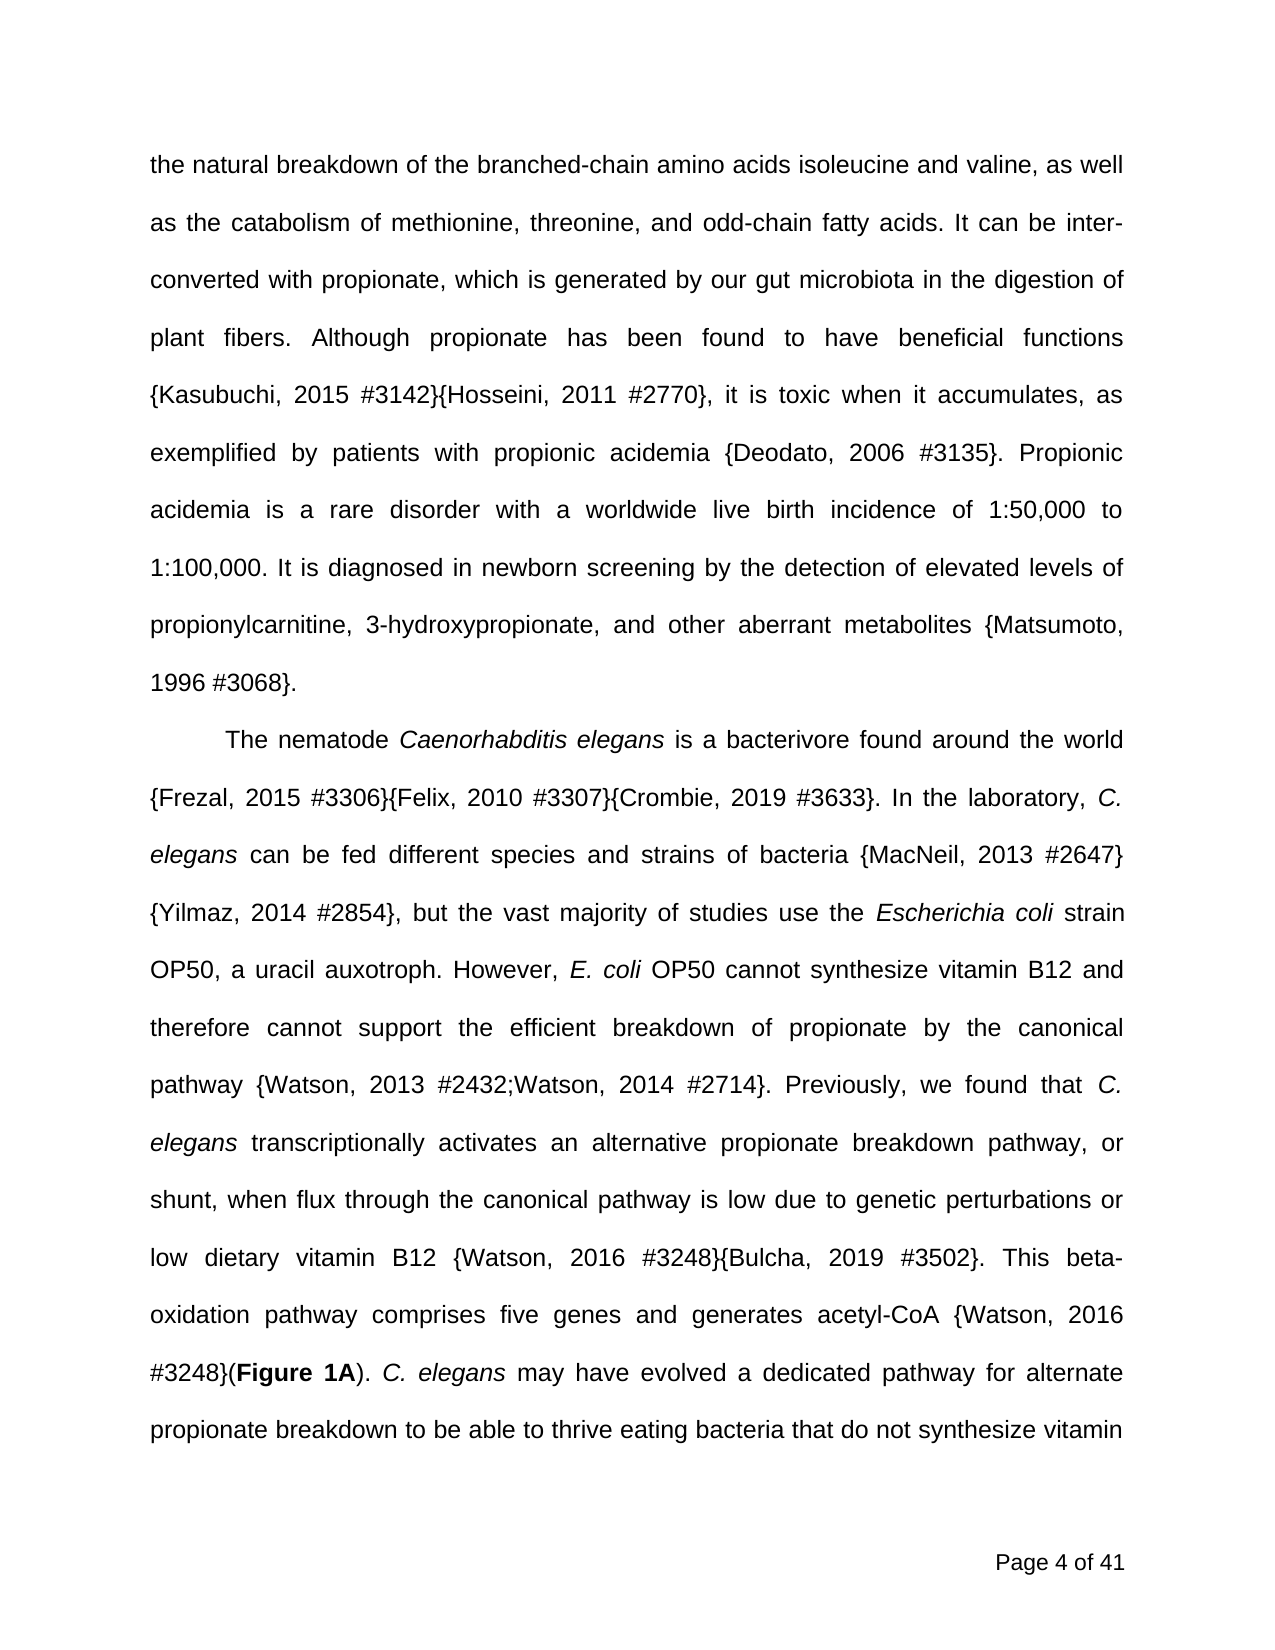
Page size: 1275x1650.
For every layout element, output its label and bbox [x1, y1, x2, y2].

text [150, 150, 1125, 696]
text [150, 725, 1125, 1444]
